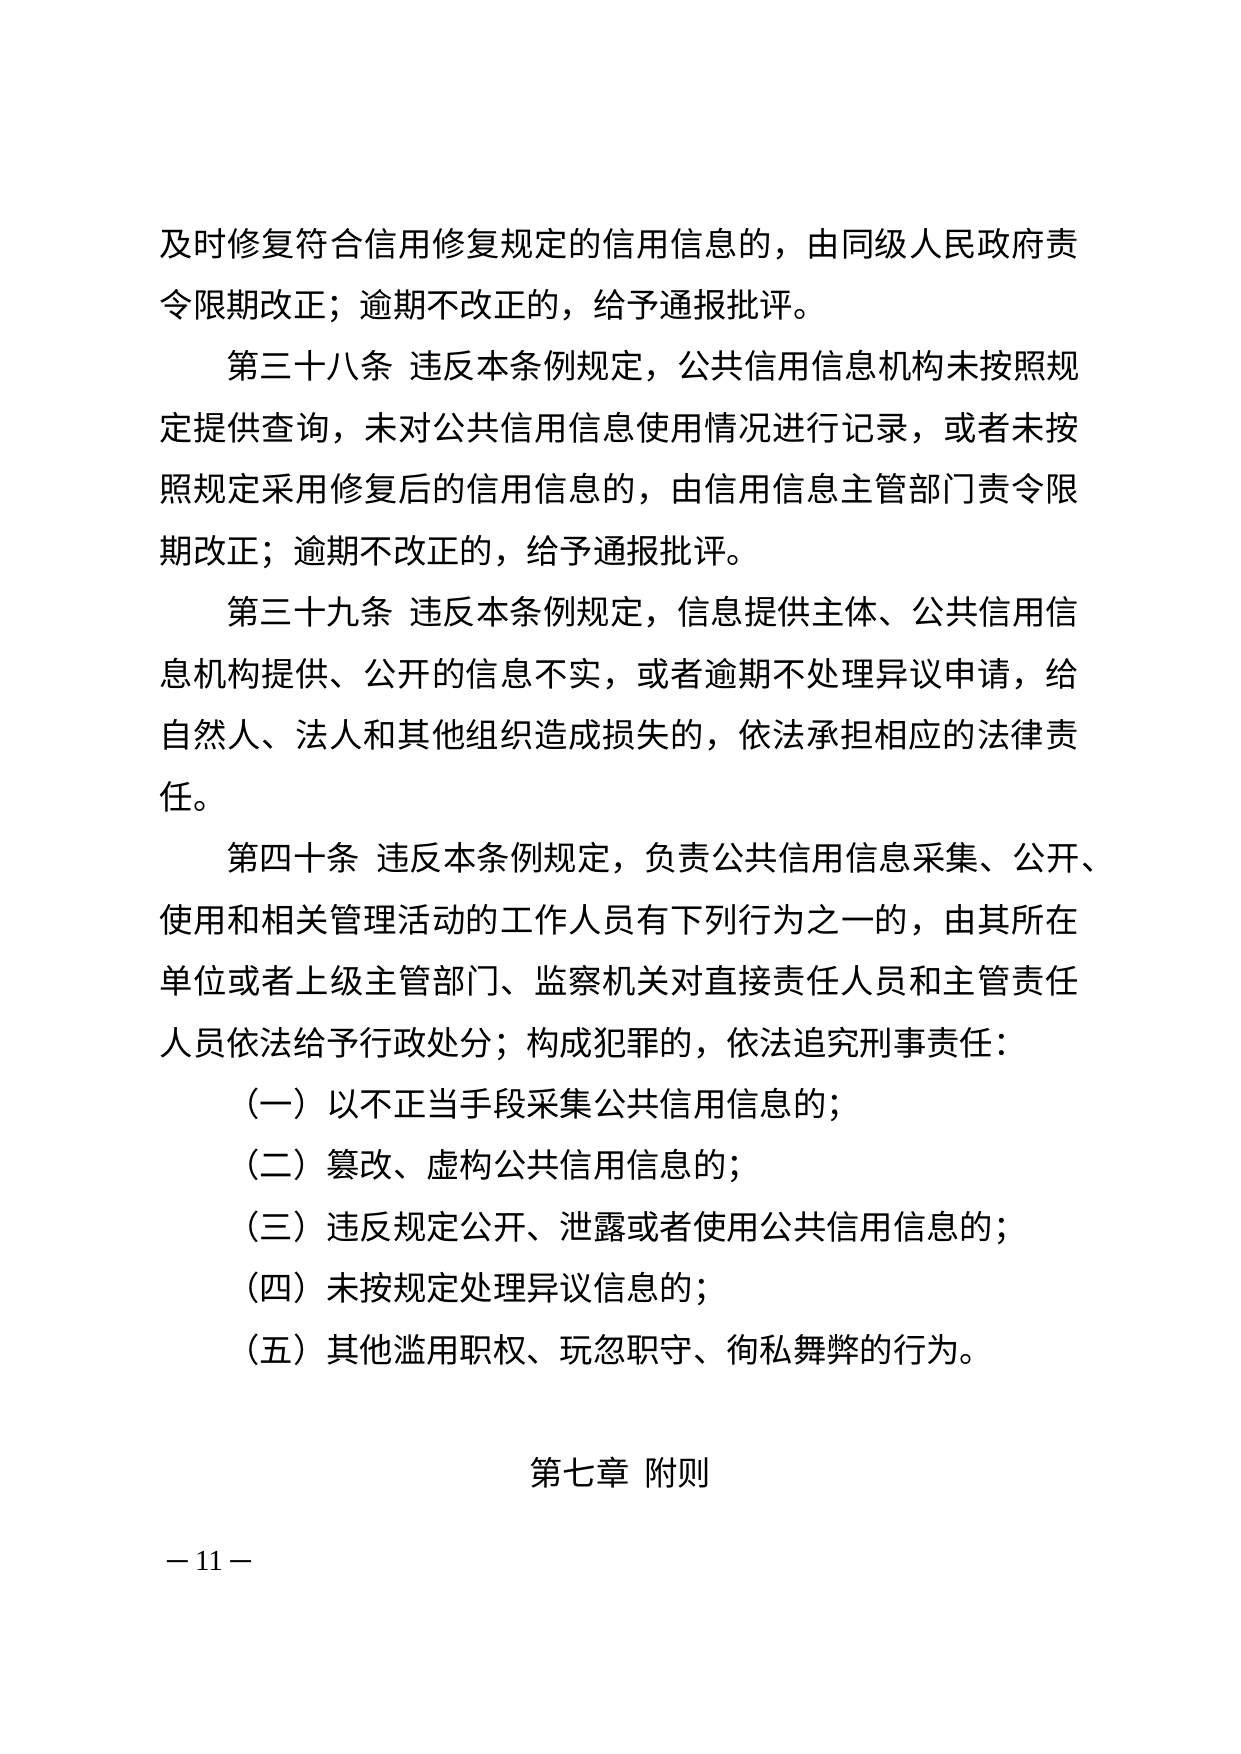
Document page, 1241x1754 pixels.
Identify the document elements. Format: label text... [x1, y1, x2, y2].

text 第三十八条 违反本条例规定，公共信用信息机构未按照规定提供查询，未对公共信用信息使用情况进行记录，或者未按照规定采用修复后的信用信息的，由信用信息主管部门责令限期改正；逾期不改正的，给予通报批评。 [159, 330, 1081, 576]
text （三）违反规定公开、泄露或者使用公共信用信息的； [159, 1190, 1081, 1252]
text 第四十条 违反本条例规定，负责公共信用信息采集、公开、使用和相关管理活动的工作人员有下列行为之一的，由其所在单位或者上级主管部门、监察机关对直接责任人员和主管责任人员依法给予行政处分；构成犯罪的，依法追究刑事责任： [159, 821, 1081, 1067]
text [159, 207, 1081, 330]
text 第七章 附则 [159, 1436, 1081, 1497]
text （四）未按规定处理异议信息的； [159, 1252, 1081, 1313]
text （五）其他滥用职权、玩忽职守、徇私舞弊的行为。 [159, 1313, 1081, 1374]
text （二）篡改、虚构公共信用信息的； [159, 1129, 1081, 1190]
text （一）以不正当手段采集公共信用信息的； [159, 1067, 1081, 1129]
text 第三十九条 违反本条例规定，信息提供主体、公共信用信息机构提供、公开的信息不实，或者逾期不处理异议申请，给自然人、法人和其他组织造成损失的，依法承担相应的法律责任。 [159, 576, 1081, 821]
